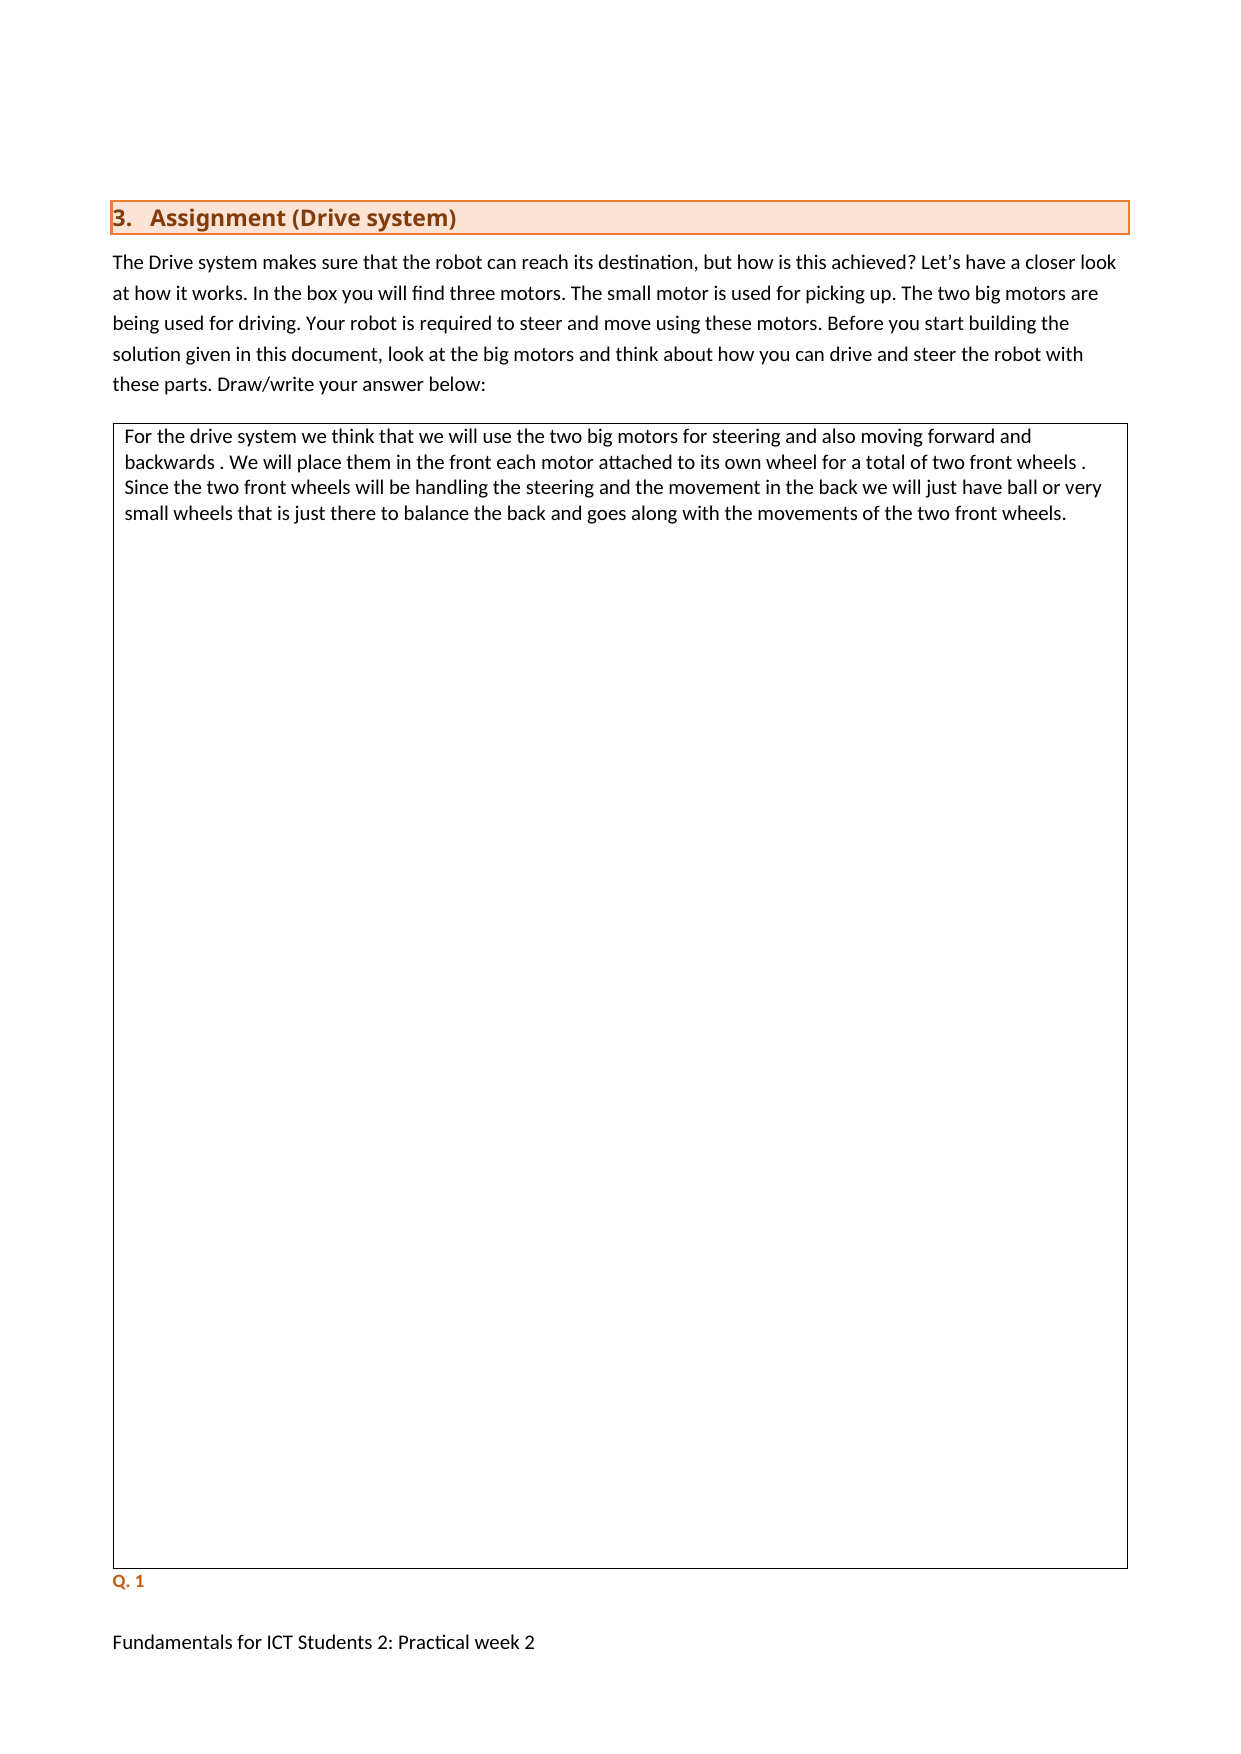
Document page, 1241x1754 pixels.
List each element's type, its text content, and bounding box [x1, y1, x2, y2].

table_header For the drive system we think that we will use the two big motors for steering and also moving forward and backwards . We will place them in the front each motor attached to its own wheel for a total of two front wheels . Since the two front wheels will be handling the steering and the movement in the back we will just have ball or very small wheels that is just there to balance the back and goes along with the movements of the two front wheels. [114, 424, 1127, 1568]
text Q. 1 [112, 1569, 1128, 1592]
subtitle Assignment (Drive system) [113, 202, 1128, 233]
text The Drive system makes sure that the robot can reach its destination, but how is this achieved? Let’s have a closer look at how it works. In the box you will find three motors. The small motor is used for picking up. The two big motors are being used for driving. Your robot is required to steer and move using these motors. Before you start building the solution given in this document, look at the big motors and think about how you can drive and steer the robot with these parts. Draw/write your answer below: [112, 249, 1128, 397]
